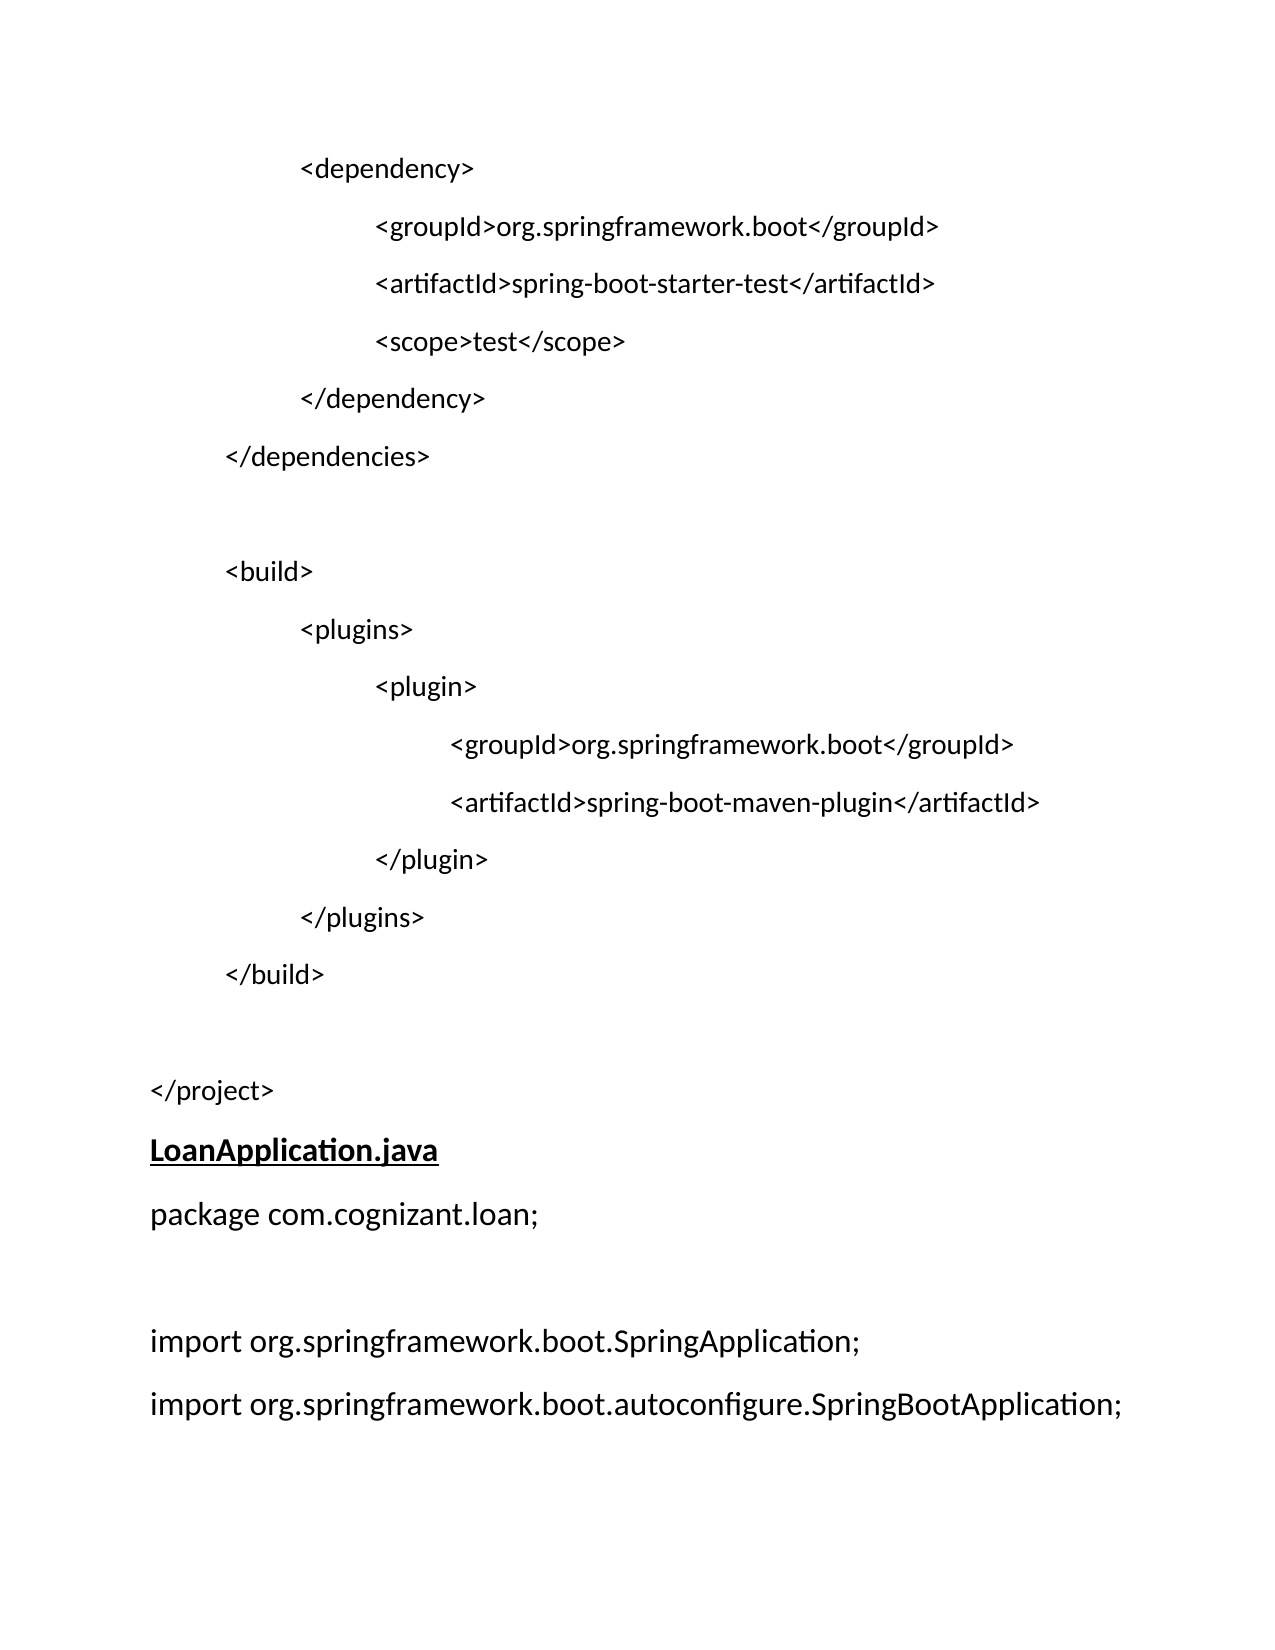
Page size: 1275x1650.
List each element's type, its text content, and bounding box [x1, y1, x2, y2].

text </plugin> [150, 841, 1125, 877]
text <groupId>org.springframework.boot</groupId> [150, 726, 1125, 762]
text </dependencies> [150, 438, 1125, 474]
text import org.springframework.boot.autoconfigure.SpringBootApplication; [150, 1383, 1125, 1424]
text <scope>test</scope> [150, 323, 1125, 358]
text </dependency> [150, 380, 1125, 416]
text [150, 208, 1125, 243]
text package com.cognizant.loan; [150, 1193, 1125, 1233]
text LoanApplication.java [150, 1129, 1125, 1170]
text <artifactId>spring-boot-starter-test</artifactId> [150, 265, 1125, 301]
text <plugin> [150, 668, 1125, 704]
text </plugins> [150, 899, 1125, 934]
text import org.springframework.boot.SpringApplication; [150, 1319, 1125, 1360]
text <build> [150, 553, 1125, 589]
text <plugins> [150, 611, 1125, 646]
text <dependency> [150, 150, 1125, 186]
text </build> [150, 956, 1125, 992]
text <artifactId>spring-boot-maven-plugin</artifactId> [150, 784, 1125, 819]
text </project> [150, 1072, 1125, 1107]
